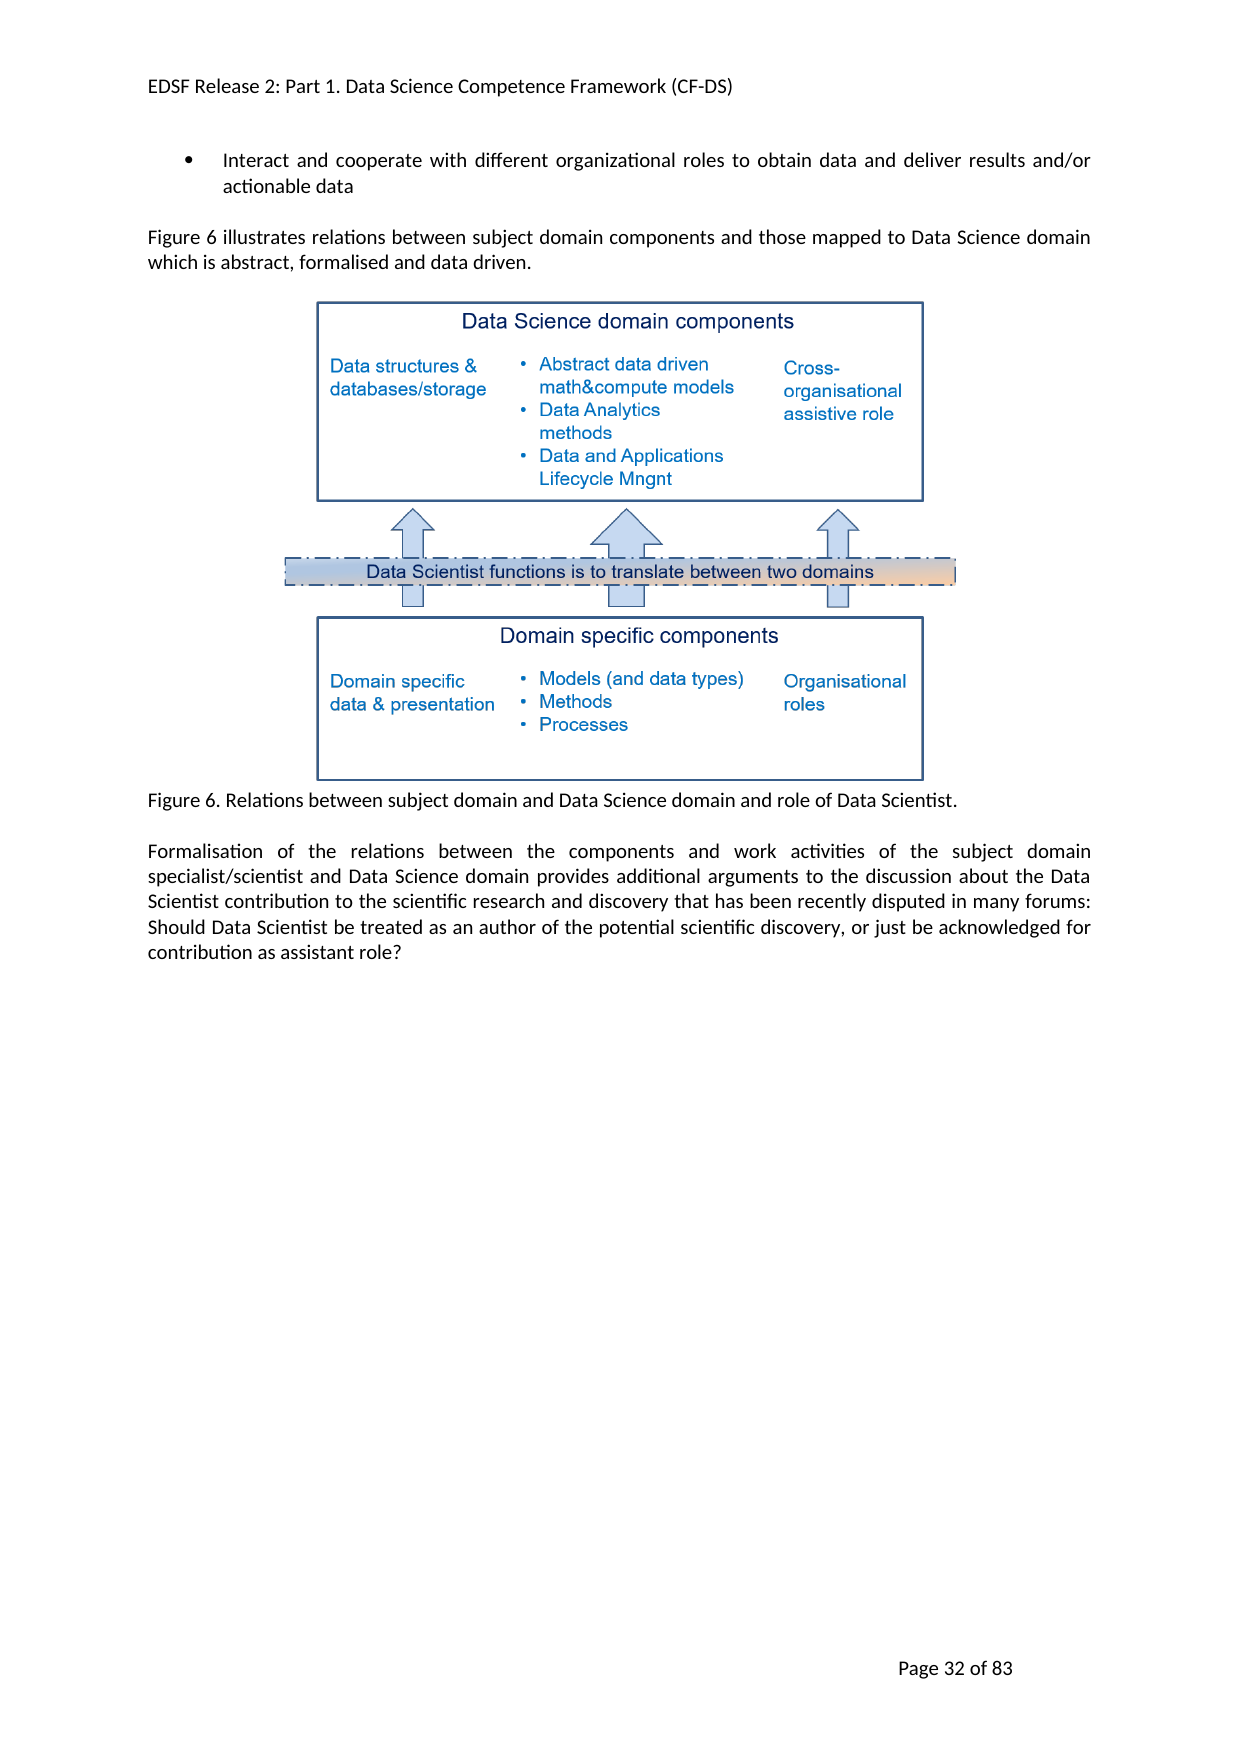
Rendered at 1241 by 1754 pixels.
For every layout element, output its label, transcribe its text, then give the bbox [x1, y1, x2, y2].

text Figure 6. Relations between subject domain and Data Science domain and role of Data Scientist. [148, 787, 1093, 812]
picture [284, 300, 956, 781]
list Interact and cooperate with different organizational roles to obtain data and deliver results and/or actionable data [185, 148, 1093, 198]
text Figure 6 illustrates relations between subject domain components and those mapped to Data Science domain which is abstract, formalised and data driven. [148, 224, 1093, 275]
text Formalisation of the relations between the components and work activities of the subject domain specialist/scientist and Data Science domain provides additional arguments to the discussion about the Data Scientist contribution to the scientific research and discovery that has been recently disputed in many forums: Should Data Scientist be treated as an author of the potential scientific discovery, or just be acknowledged for contribution as assistant role? [148, 838, 1093, 965]
